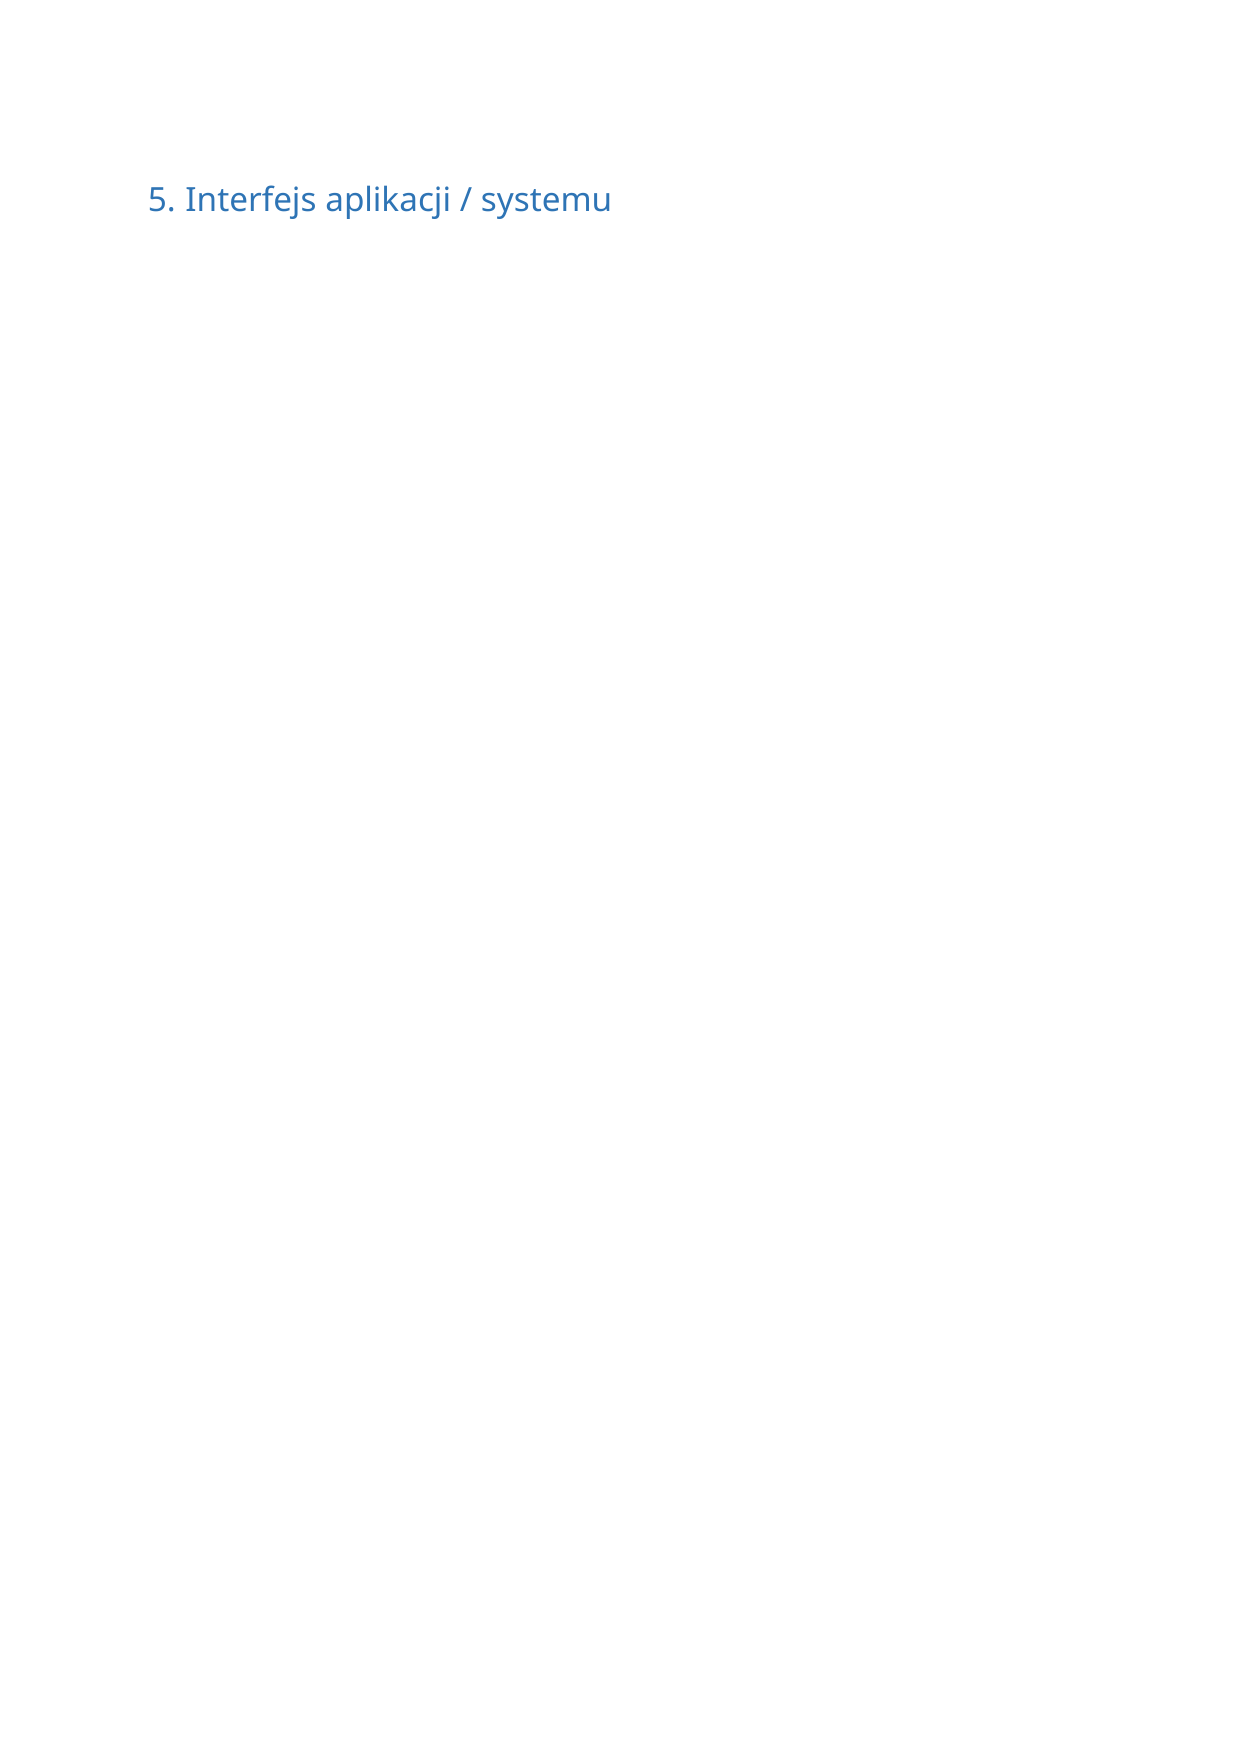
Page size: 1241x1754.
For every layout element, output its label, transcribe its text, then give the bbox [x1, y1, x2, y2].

subtitle Interfejs aplikacji / systemu [148, 175, 1093, 221]
